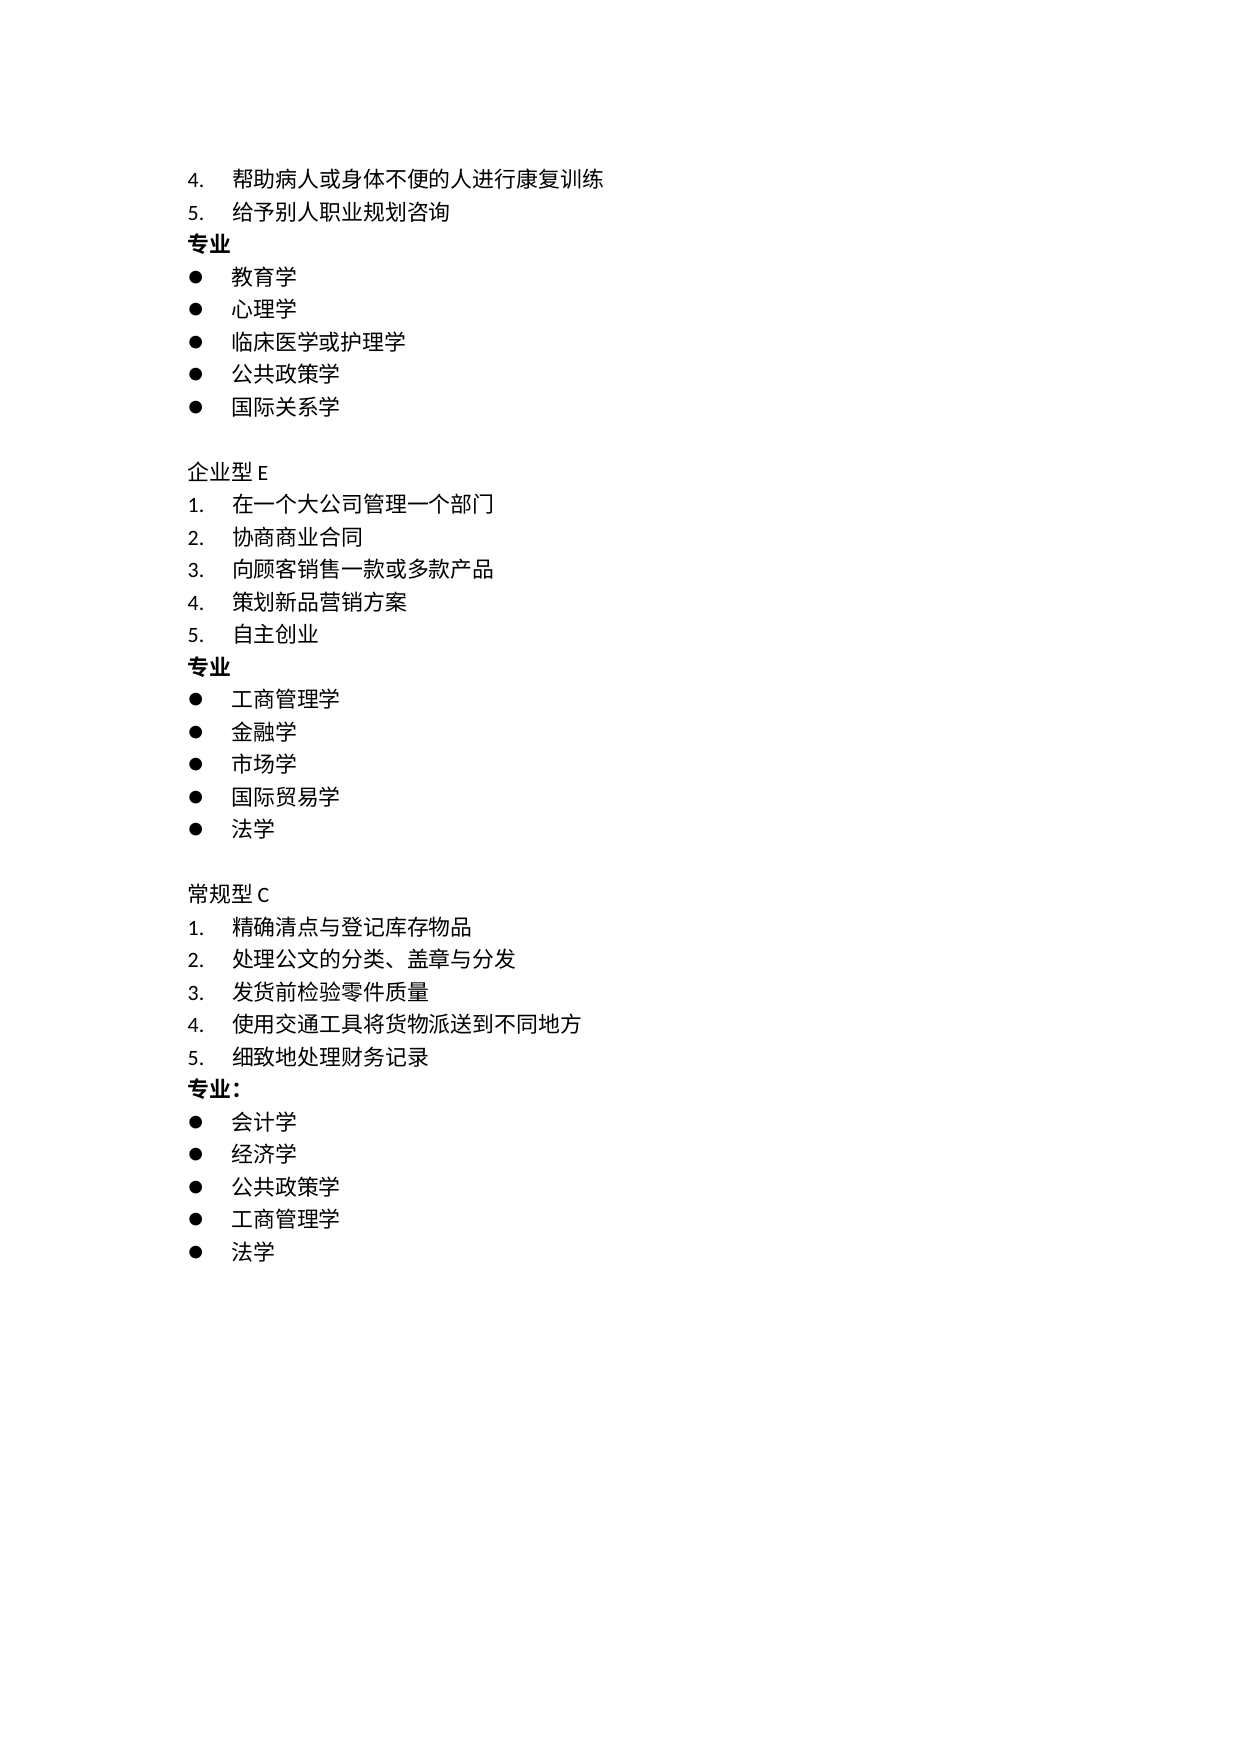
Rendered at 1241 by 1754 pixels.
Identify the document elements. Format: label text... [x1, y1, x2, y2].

list 工商管理学 [187, 1202, 1053, 1234]
list 工商管理学 [187, 682, 1053, 714]
list 教育学 [187, 259, 1053, 292]
list 公共政策学 [187, 1169, 1053, 1202]
list 心理学 [187, 292, 1053, 324]
list 市场学 [187, 747, 1053, 779]
text 企业型E [187, 454, 1053, 487]
list 公共政策学 [187, 357, 1053, 389]
list 金融学 [187, 714, 1053, 747]
list 在一个大公司管理一个部门 [187, 487, 1053, 519]
text 常规型C [187, 877, 1053, 909]
list 法学 [187, 1234, 1053, 1267]
text 专业： [187, 1072, 1053, 1104]
list 国际贸易学 [187, 779, 1053, 812]
text 专业 [187, 227, 1053, 259]
list 帮助病人或身体不便的人进行康复训练 [187, 162, 1053, 194]
list 法学 [187, 812, 1053, 844]
list 自主创业 [187, 617, 1053, 649]
text 专业 [187, 649, 1053, 682]
list 精确清点与登记库存物品 [187, 909, 1053, 942]
list 发货前检验零件质量 [187, 974, 1053, 1007]
list 处理公文的分类、盖章与分发 [187, 942, 1053, 974]
list 经济学 [187, 1137, 1053, 1169]
list 临床医学或护理学 [187, 324, 1053, 357]
list 向顾客销售一款或多款产品 [187, 552, 1053, 584]
list 会计学 [187, 1104, 1053, 1137]
list 国际关系学 [187, 389, 1053, 422]
list 细致地处理财务记录 [187, 1039, 1053, 1072]
list 给予别人职业规划咨询​​ [187, 194, 1053, 227]
list 协商商业合同 [187, 519, 1053, 552]
list 策划新品营销方案 [187, 584, 1053, 617]
list 使用交通工具将货物派送到不同地方 [187, 1007, 1053, 1039]
